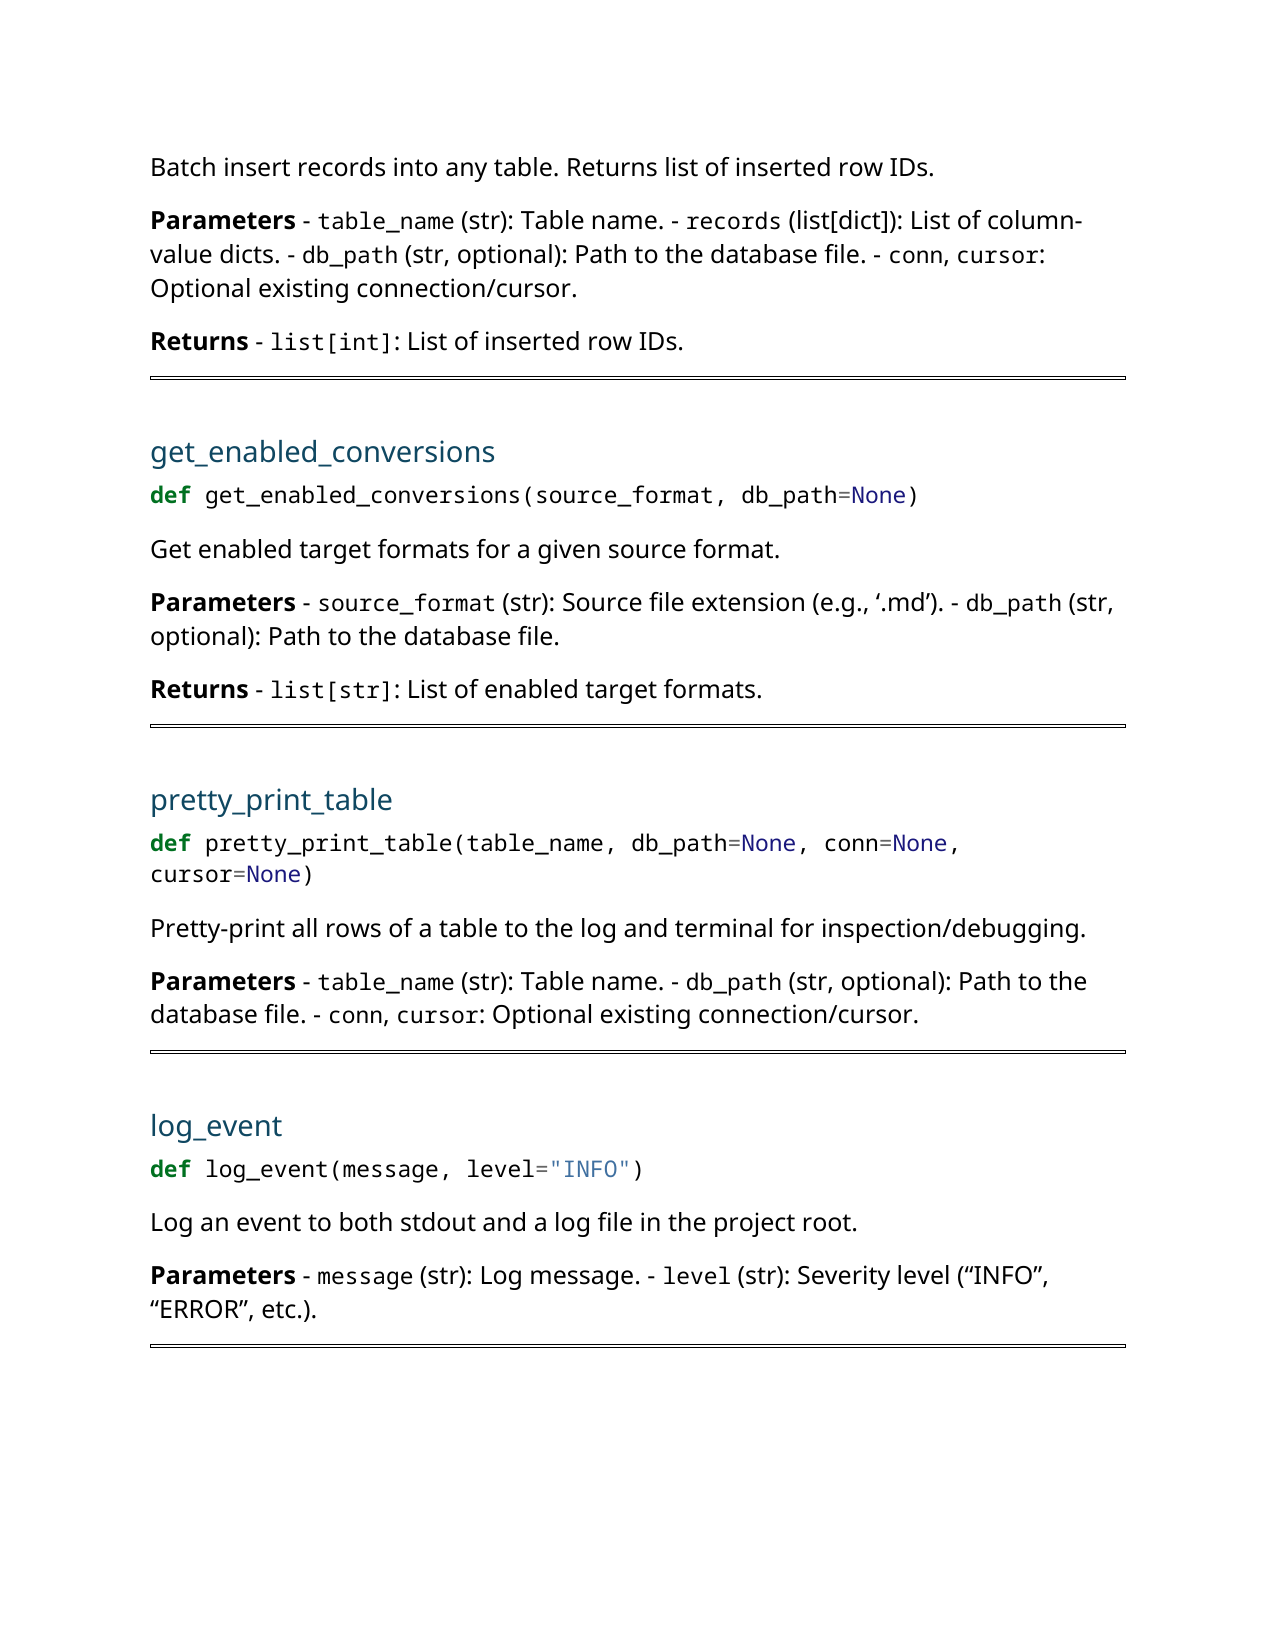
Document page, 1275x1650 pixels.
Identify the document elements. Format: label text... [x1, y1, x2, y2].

text Batch insert records into any table. Returns list of inserted row IDs. [150, 150, 1125, 184]
subtitle pretty_print_table [150, 779, 1125, 819]
text Parameters - table_name (str): Table name. - db_path (str, optional): Path to the database file. - conn, cursor: Optional existing connection/cursor. [150, 963, 1125, 1031]
text Pretty-print all rows of a table to the log and terminal for inspection/debugging. [150, 910, 1125, 944]
subtitle get_enabled_conversions [150, 431, 1125, 471]
text Parameters - table_name (str): Table name. - records (list[dict]): List of column-value dicts. - db_path (str, optional): Path to the database file. - conn, cursor: Optional existing connection/cursor. [150, 203, 1125, 305]
text Parameters - source_format (str): Source file extension (e.g., ‘.md’). - db_path (str, optional): Path to the database file. [150, 584, 1125, 652]
text Get enabled target formats for a given source format. [150, 532, 1125, 566]
text Log an event to both stdout and a log file in the project root. [150, 1205, 1125, 1239]
text def get_enabled_conversions(source_format, db_path=None) [150, 479, 1125, 511]
text Parameters - message (str): Log message. - level (str): Severity level (“INFO”, “ERROR”, etc.). [150, 1258, 1125, 1326]
text def pretty_print_table(table_name, db_path=None, conn=None, cursor=None) [150, 827, 1125, 889]
text Returns - list[int]: List of inserted row IDs. [150, 324, 1125, 358]
text def log_event(message, level="INFO") [150, 1153, 1125, 1184]
subtitle log_event [150, 1105, 1125, 1144]
text Returns - list[str]: List of enabled target formats. [150, 671, 1125, 705]
